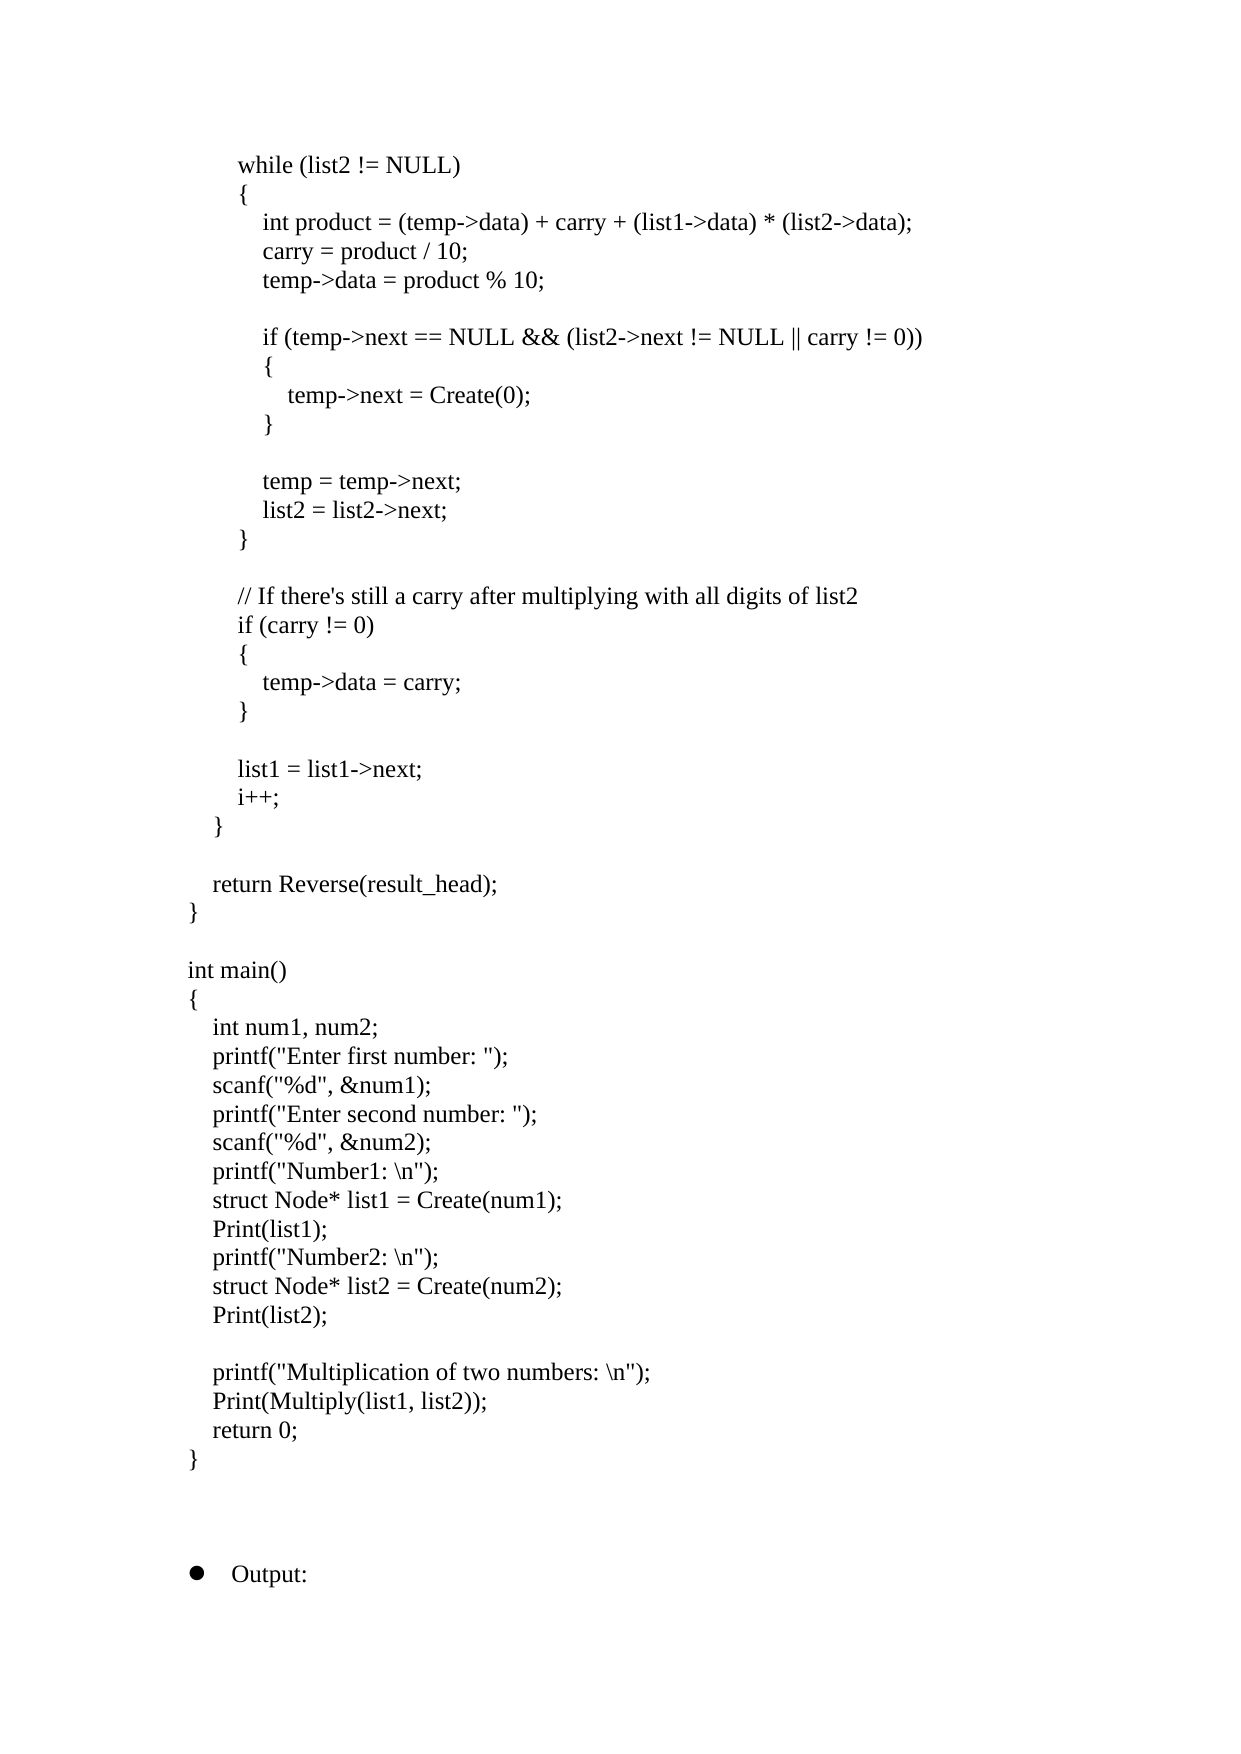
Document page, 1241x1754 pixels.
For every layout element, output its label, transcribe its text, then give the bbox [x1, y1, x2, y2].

list } [187, 897, 1053, 926]
list printf("Multiplication of two numbers: \n"); [187, 1357, 1053, 1386]
list printf("Enter first number: "); [187, 1041, 1053, 1070]
list list1 = list1->next; [187, 754, 1053, 782]
list temp->next = Create(0); [187, 380, 1053, 409]
list if (temp->next == NULL && (list2->next != NULL || carry != 0)) [187, 322, 1053, 351]
list carry = product / 10; [187, 236, 1053, 265]
list } [187, 811, 1053, 840]
list { [187, 351, 1053, 380]
list Print(list2); [187, 1300, 1053, 1329]
list printf("Number1: \n"); [187, 1156, 1053, 1185]
list Output: [187, 1559, 1053, 1587]
list scanf("%d", &num1); [187, 1070, 1053, 1099]
list { [187, 179, 1053, 207]
list struct Node* list2 = Create(num2); [187, 1271, 1053, 1300]
list Print(list1); [187, 1214, 1053, 1242]
list int main() [187, 955, 1053, 984]
list { [187, 639, 1053, 667]
list } [187, 524, 1053, 552]
list temp = temp->next; [187, 466, 1053, 495]
list Print(Multiply(list1, list2)); [187, 1386, 1053, 1415]
list } [187, 1444, 1053, 1472]
list temp->data = product % 10; [187, 265, 1053, 294]
list i++; [187, 782, 1053, 811]
list { [187, 984, 1053, 1012]
list return Reverse(result_head); [187, 869, 1053, 897]
list } [187, 409, 1053, 437]
list int product = (temp->data) + carry + (list1->data) * (list2->data); [187, 207, 1053, 236]
list printf("Number2: \n"); [187, 1242, 1053, 1271]
list if (carry != 0) [187, 610, 1053, 639]
list // If there's still a carry after multiplying with all digits of list2 [187, 581, 1053, 610]
list while (list2 != NULL) [187, 150, 1053, 179]
list scanf("%d", &num2); [187, 1127, 1053, 1156]
list int num1, num2; [187, 1012, 1053, 1041]
list } [187, 696, 1053, 725]
list struct Node* list1 = Create(num1); [187, 1185, 1053, 1214]
list list2 = list2->next; [187, 495, 1053, 524]
list temp->data = carry; [187, 667, 1053, 696]
list printf("Enter second number: "); [187, 1099, 1053, 1127]
list return 0; [187, 1415, 1053, 1444]
